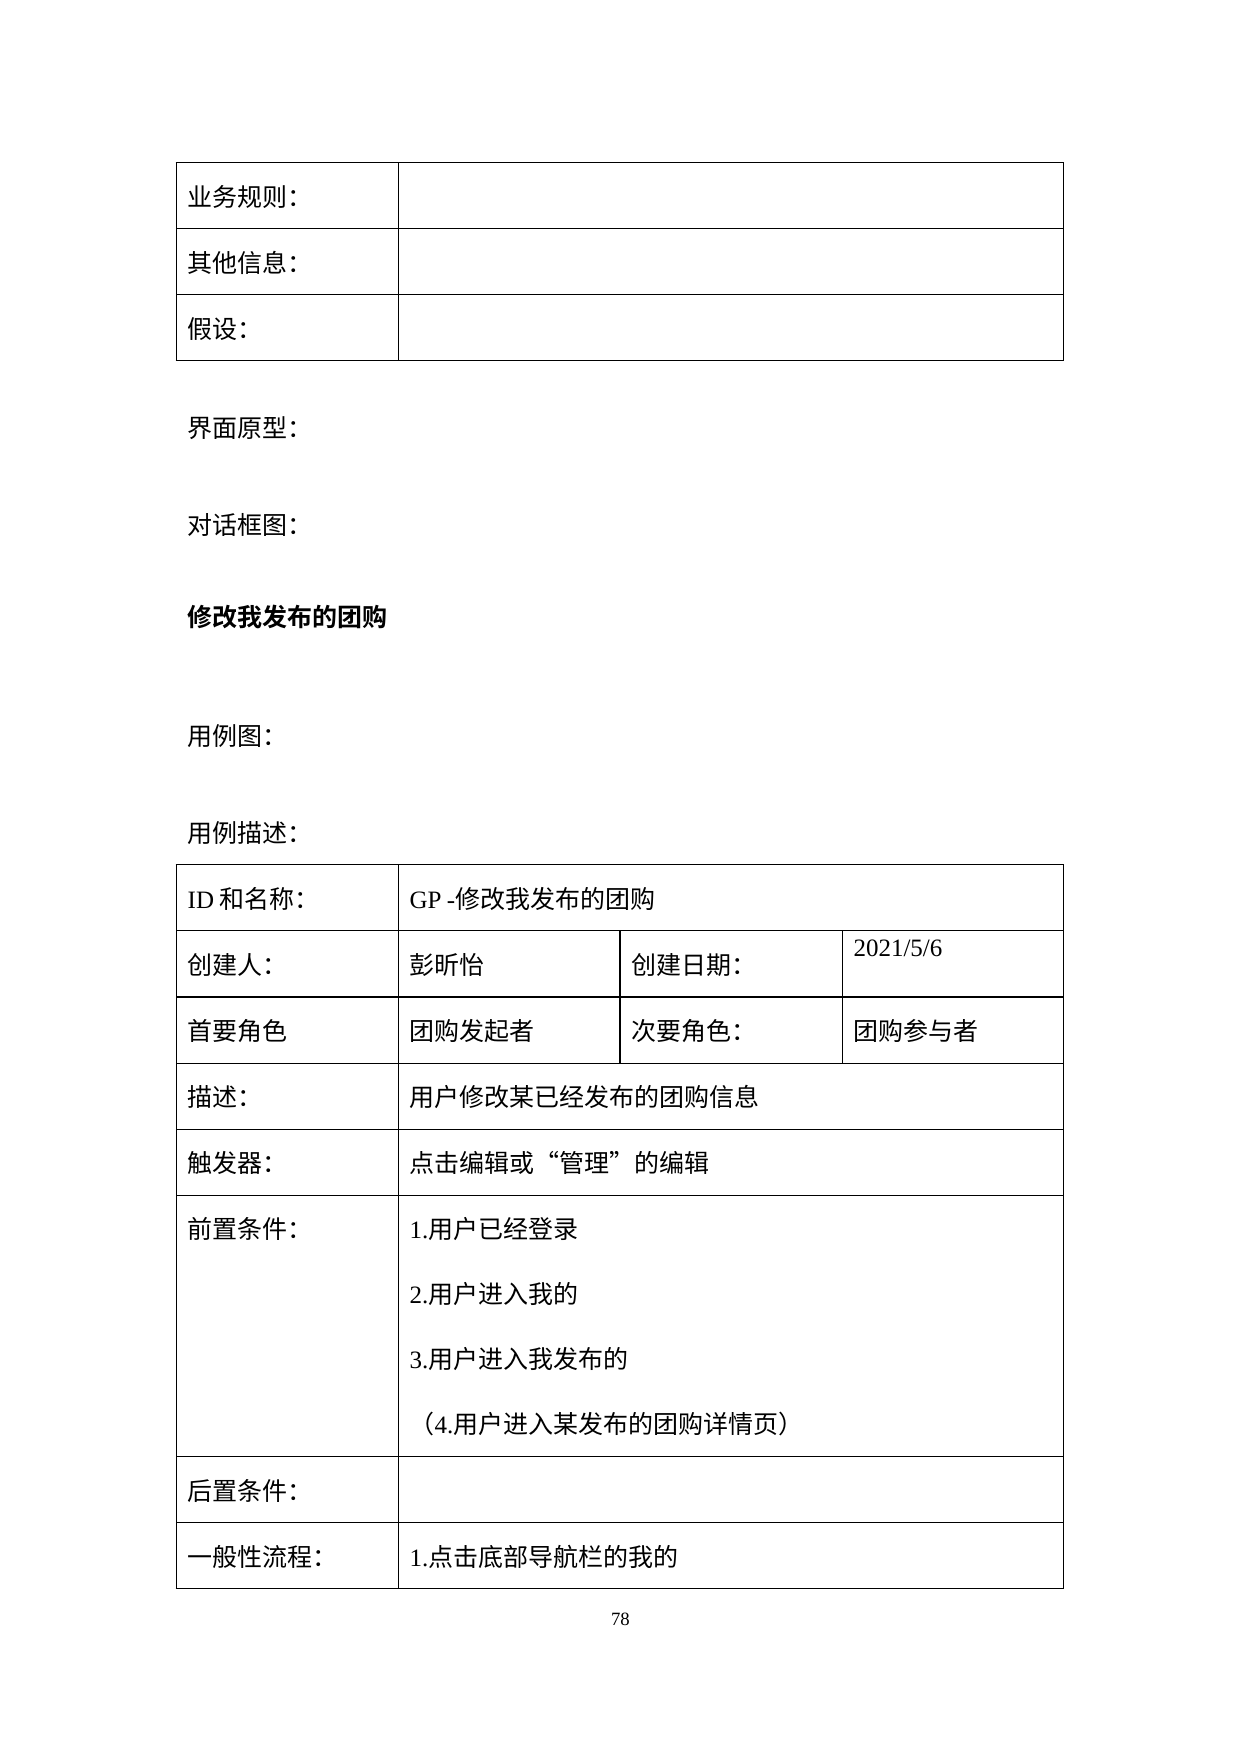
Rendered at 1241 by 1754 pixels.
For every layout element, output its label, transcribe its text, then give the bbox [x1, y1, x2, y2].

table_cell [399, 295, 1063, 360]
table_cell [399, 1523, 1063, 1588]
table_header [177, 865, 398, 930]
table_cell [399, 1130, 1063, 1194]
text 用例描述： [187, 799, 1053, 864]
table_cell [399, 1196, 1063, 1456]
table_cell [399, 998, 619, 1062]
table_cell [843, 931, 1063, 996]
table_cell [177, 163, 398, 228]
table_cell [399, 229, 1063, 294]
text 对话框图： [187, 491, 1053, 556]
text 用例图： [187, 702, 1053, 767]
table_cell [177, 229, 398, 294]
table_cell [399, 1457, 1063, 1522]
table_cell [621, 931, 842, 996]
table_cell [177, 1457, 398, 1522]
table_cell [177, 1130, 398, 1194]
subtitle 修改我发布的团购 [187, 583, 1053, 648]
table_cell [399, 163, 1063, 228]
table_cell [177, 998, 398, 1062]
text 界面原型： [187, 394, 1053, 459]
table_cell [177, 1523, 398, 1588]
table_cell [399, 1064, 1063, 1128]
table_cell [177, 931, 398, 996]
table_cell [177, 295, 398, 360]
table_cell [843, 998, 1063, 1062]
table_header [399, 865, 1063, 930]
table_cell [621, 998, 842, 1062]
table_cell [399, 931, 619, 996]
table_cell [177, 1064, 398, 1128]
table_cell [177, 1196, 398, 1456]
